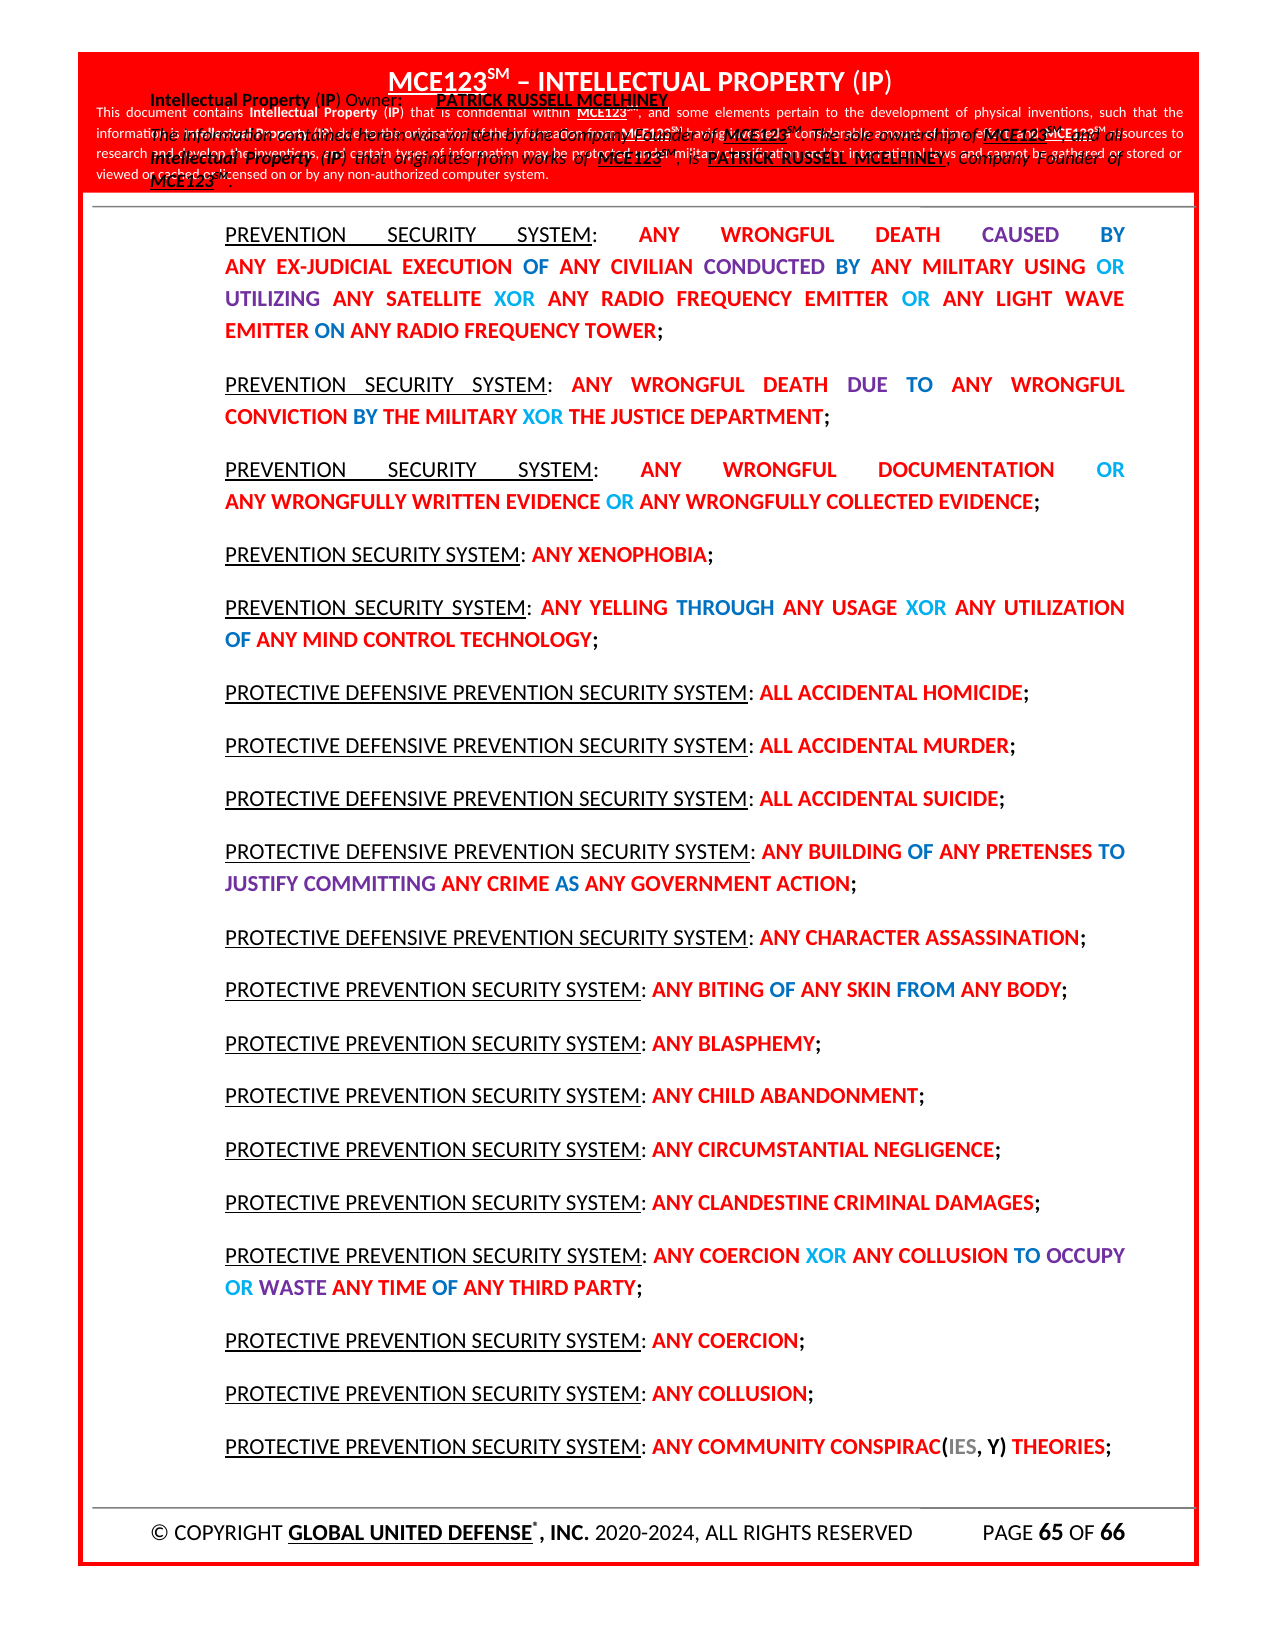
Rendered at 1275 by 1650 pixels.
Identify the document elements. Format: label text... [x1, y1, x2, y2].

text PREVENTION SECURITY SYSTEM: ANY XENOPHOBIA; [225, 540, 1125, 568]
text PROTECTIVE DEFENSIVE PREVENTION SECURITY SYSTEM: ANY CHARACTER ASSASSINATION; [225, 923, 1125, 951]
text PROTECTIVE DEFENSIVE PREVENTION SECURITY SYSTEM: ANY BUILDING OF ANY PRETENSES TO JUSTIFY COMMITTING ANY CRIME AS ANY GOVERNMENT ACTION; [225, 837, 1125, 898]
text PROTECTIVE PREVENTION SECURITY SYSTEM: ANY CLANDESTINE CRIMINAL DAMAGES; [225, 1188, 1125, 1216]
text PREVENTION SECURITY SYSTEM: ANY WRONGFUL DOCUMENTATION OR ANY WRONGFULLY WRITTEN EVIDENCE OR ANY WRONGFULLY COLLECTED EVIDENCE; [225, 455, 1125, 515]
text PREVENTION SECURITY SYSTEM: ANY WRONGFUL DEATH CAUSED BY ANY EX-JUDICIAL EXECUTION OF ANY CIVILIAN CONDUCTED BY ANY MILITARY USING OR UTILIZING ANY SATELLITE XOR ANY RADIO FREQUENCY EMITTER OR ANY LIGHT WAVE EMITTER ON ANY RADIO FREQUENCY TOWER; [225, 220, 1125, 345]
text PREVENTION SECURITY SYSTEM: ANY YELLING THROUGH ANY USAGE XOR ANY UTILIZATION OF ANY MIND CONTROL TECHNOLOGY; [225, 593, 1125, 653]
text PROTECTIVE DEFENSIVE PREVENTION SECURITY SYSTEM: ALL ACCIDENTAL HOMICIDE; [225, 678, 1125, 706]
text PREVENTION SECURITY SYSTEM: ANY WRONGFUL DEATH DUE TO ANY WRONGFUL CONVICTION BY THE MILITARY XOR THE JUSTICE DEPARTMENT; [225, 370, 1125, 430]
text PROTECTIVE DEFENSIVE PREVENTION SECURITY SYSTEM: ALL ACCIDENTAL SUICIDE; [225, 784, 1125, 812]
text PROTECTIVE DEFENSIVE PREVENTION SECURITY SYSTEM: ALL ACCIDENTAL MURDER; [225, 731, 1125, 759]
text PROTECTIVE PREVENTION SECURITY SYSTEM: ANY COERCION XOR ANY COLLUSION TO OCCUPY OR WASTE ANY TIME OF ANY THIRD PARTY; [225, 1241, 1125, 1301]
text PROTECTIVE PREVENTION SECURITY SYSTEM: ANY CHILD ABANDONMENT; [225, 1082, 1125, 1110]
text PROTECTIVE PREVENTION SECURITY SYSTEM: ANY COLLUSION; [225, 1379, 1125, 1407]
text PROTECTIVE PREVENTION SECURITY SYSTEM: ANY BLASPHEMY; [225, 1029, 1125, 1057]
text PROTECTIVE PREVENTION SECURITY SYSTEM: ANY BITING OF ANY SKIN FROM ANY BODY; [225, 976, 1125, 1004]
text PROTECTIVE PREVENTION SECURITY SYSTEM: ANY COERCION; [225, 1326, 1125, 1354]
text PROTECTIVE PREVENTION SECURITY SYSTEM: ANY COMMUNITY CONSPIRAC(IES, Y) THEORIES; [225, 1432, 1125, 1460]
text PROTECTIVE PREVENTION SECURITY SYSTEM: ANY CIRCUMSTANTIAL NEGLIGENCE; [225, 1135, 1125, 1163]
